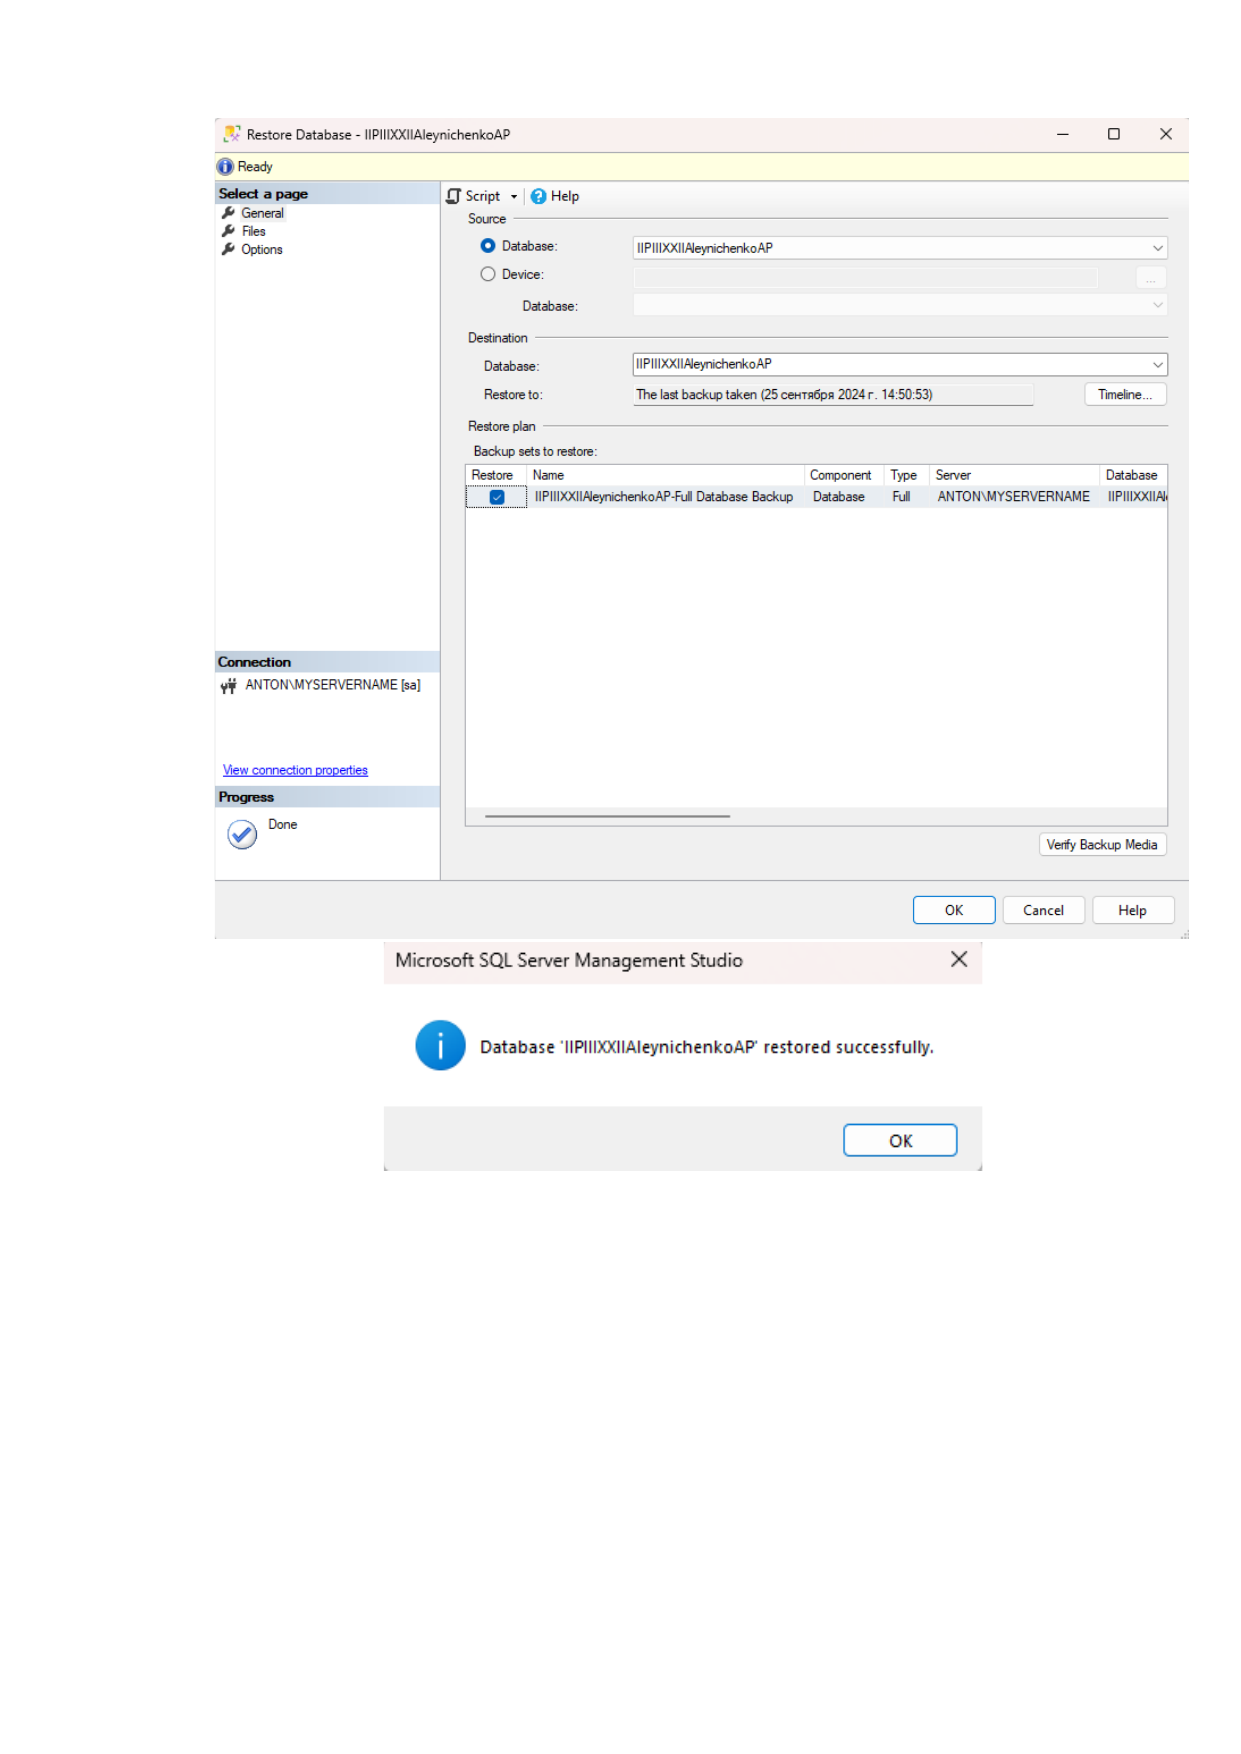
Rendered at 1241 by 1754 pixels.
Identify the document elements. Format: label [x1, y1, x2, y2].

picture [214, 118, 1189, 939]
picture [383, 942, 983, 1171]
